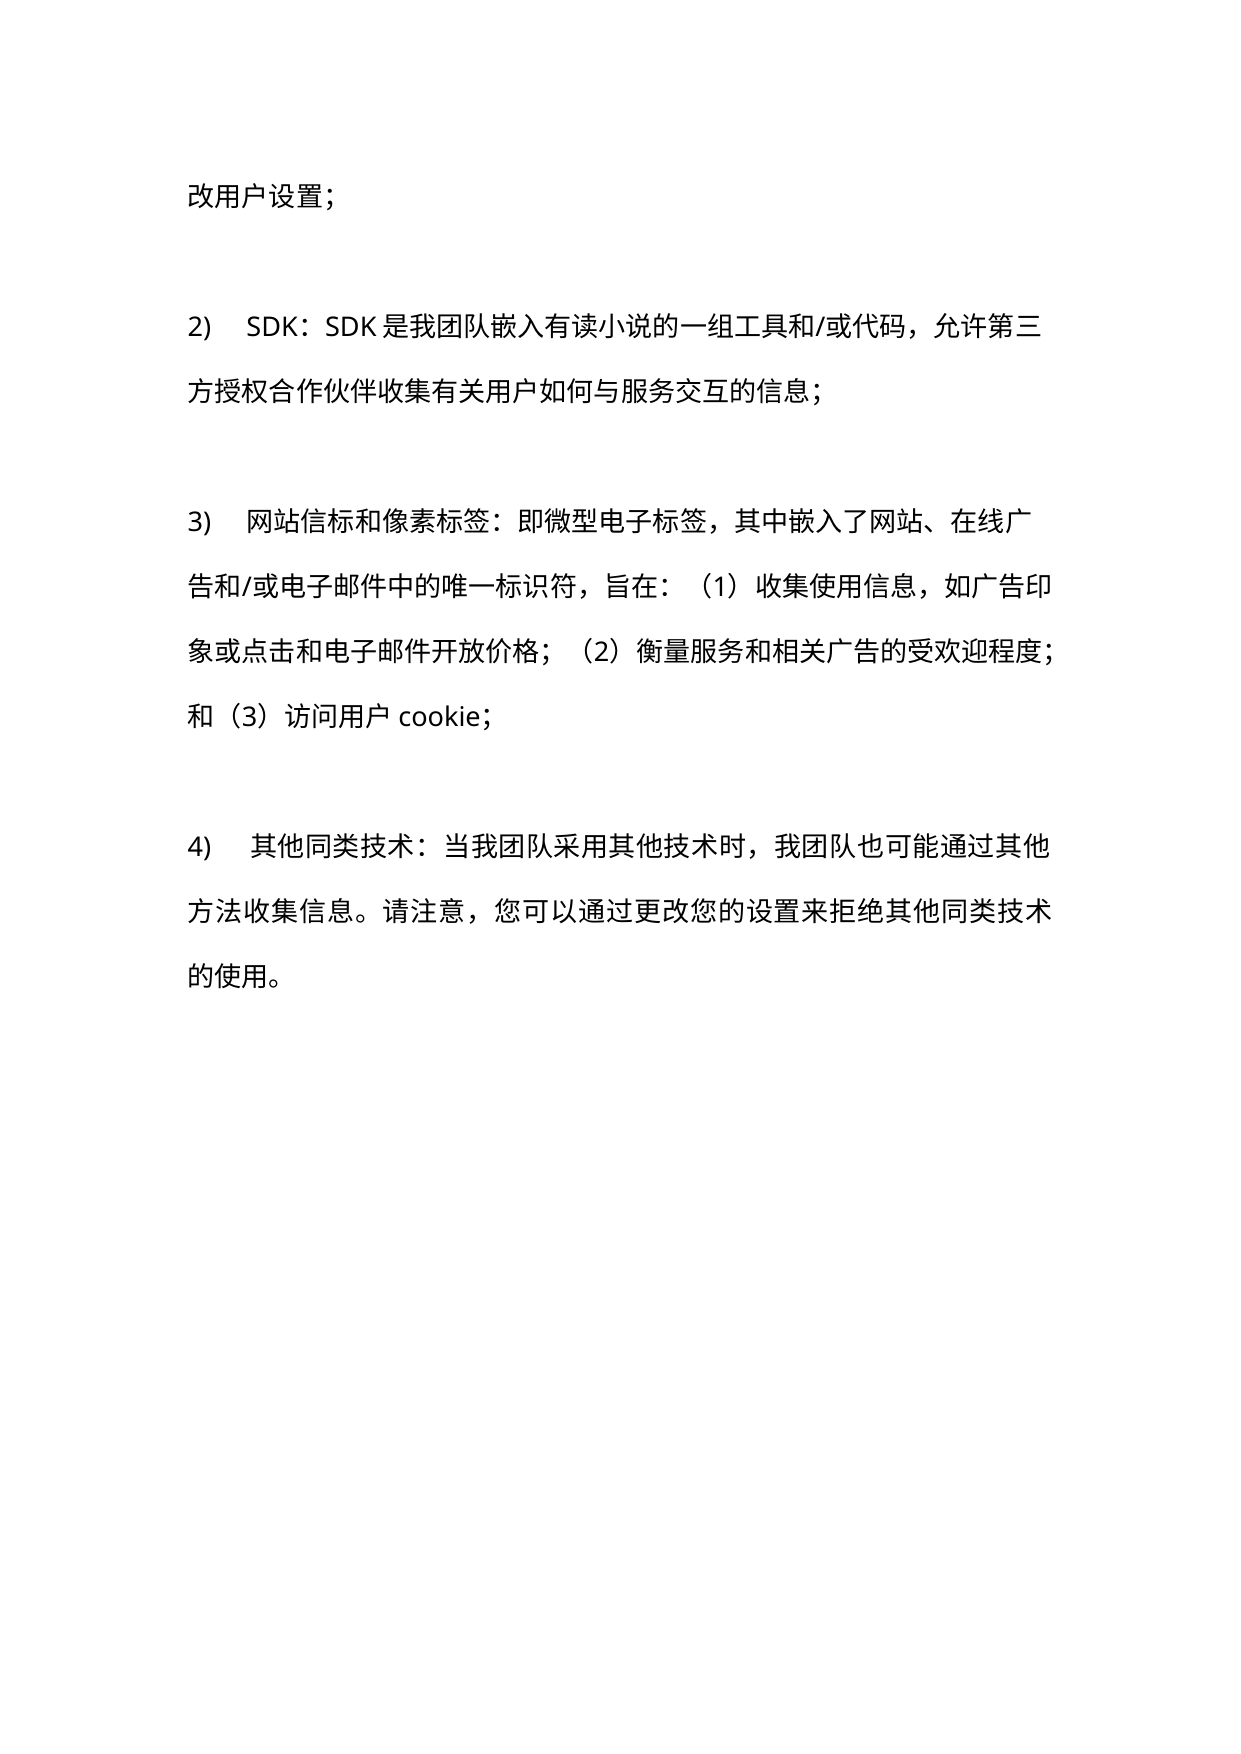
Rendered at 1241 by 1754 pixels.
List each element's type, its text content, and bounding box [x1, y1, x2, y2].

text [187, 162, 1053, 227]
text 2) SDK：SDK是我团队嵌入有读小说的一组工具和/或代码，允许第三方授权合作伙伴收集有关用户如何与服务交互的信息； [187, 292, 1053, 422]
text 3) 网站信标和像素标签：即微型电子标签，其中嵌入了网站、在线广告和/或电子邮件中的唯一标识符，旨在：（1）收集使用信息，如广告印象或点击和电子邮件开放价格；（2）衡量服务和相关广告的受欢迎程度；和（3）访问用户cookie； [187, 487, 1053, 747]
text 4) 其他同类技术：当我团队采用其他技术时，我团队也可能通过其他方法收集信息。请注意，您可以通过更改您的设置来拒绝其他同类技术的使用。 [187, 812, 1053, 1007]
